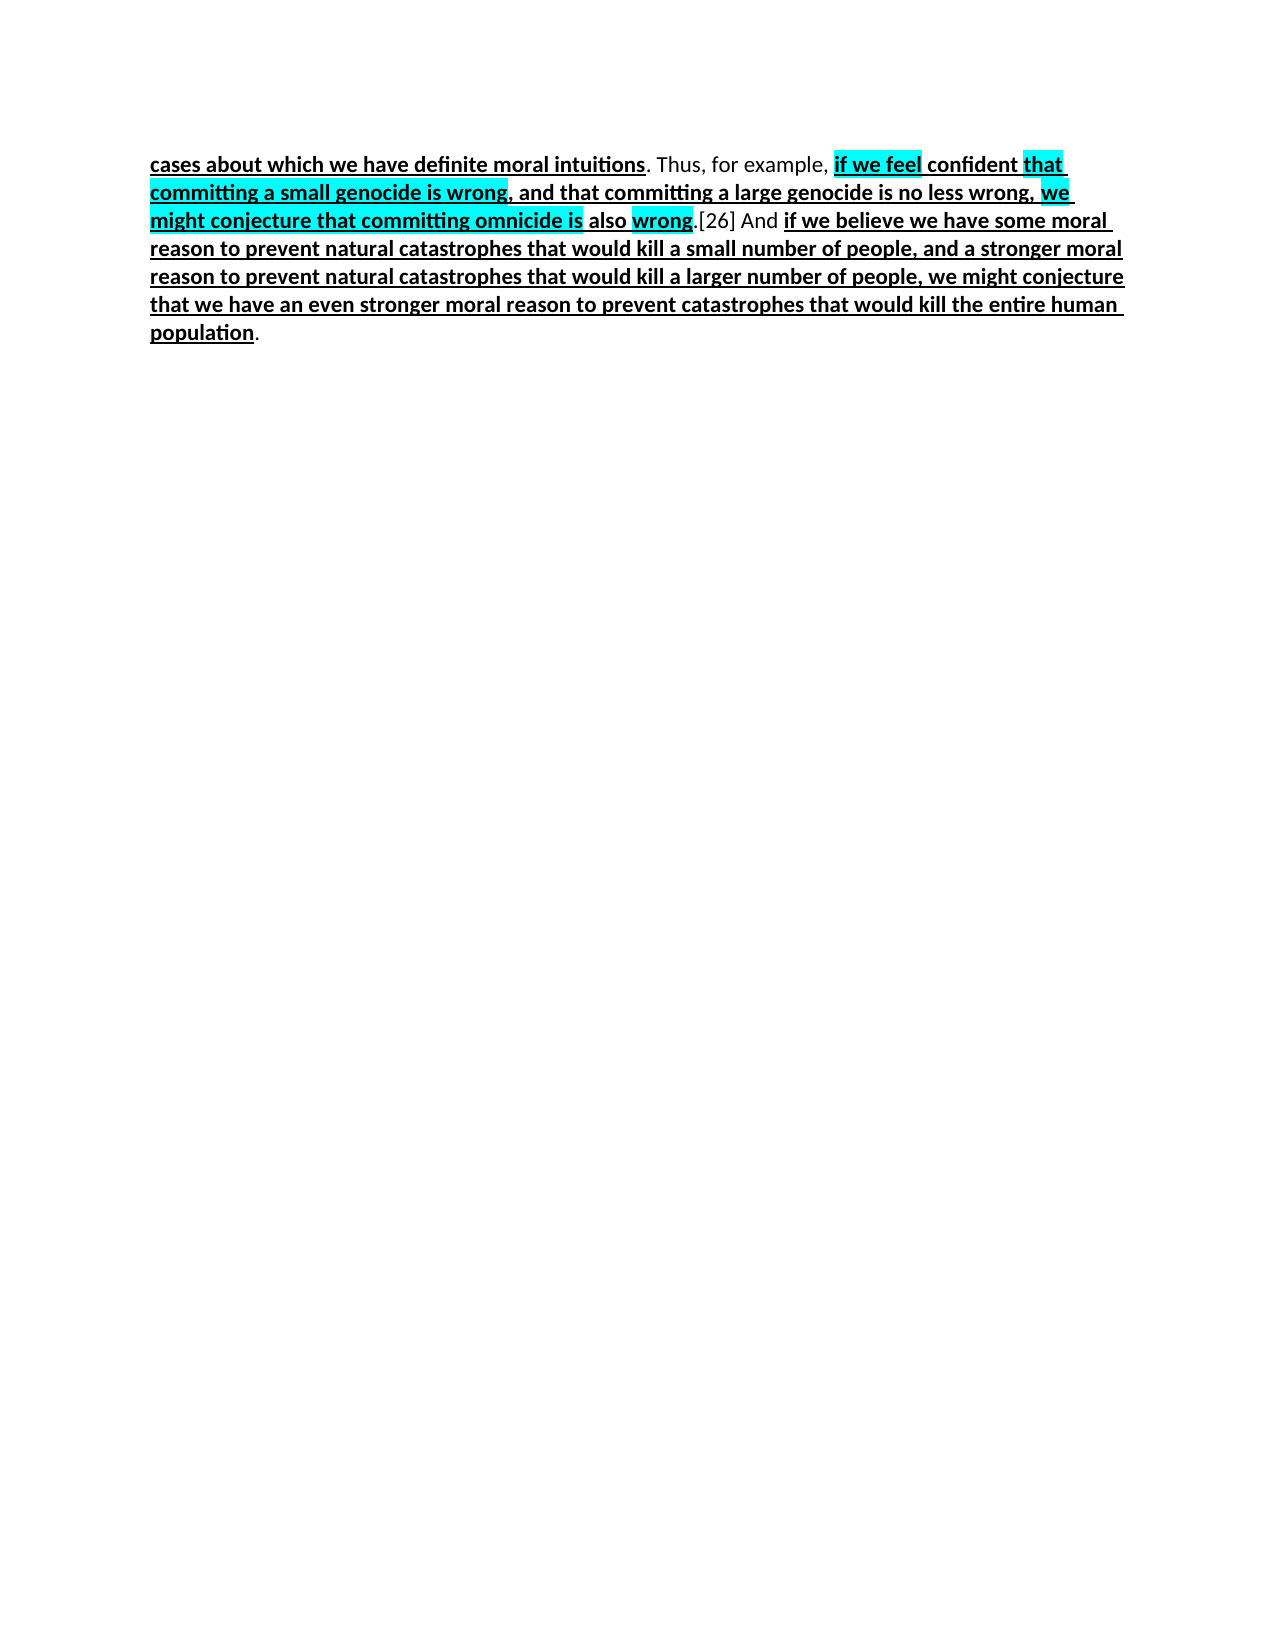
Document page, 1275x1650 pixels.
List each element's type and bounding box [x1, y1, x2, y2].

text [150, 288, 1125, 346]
text [150, 150, 1125, 286]
